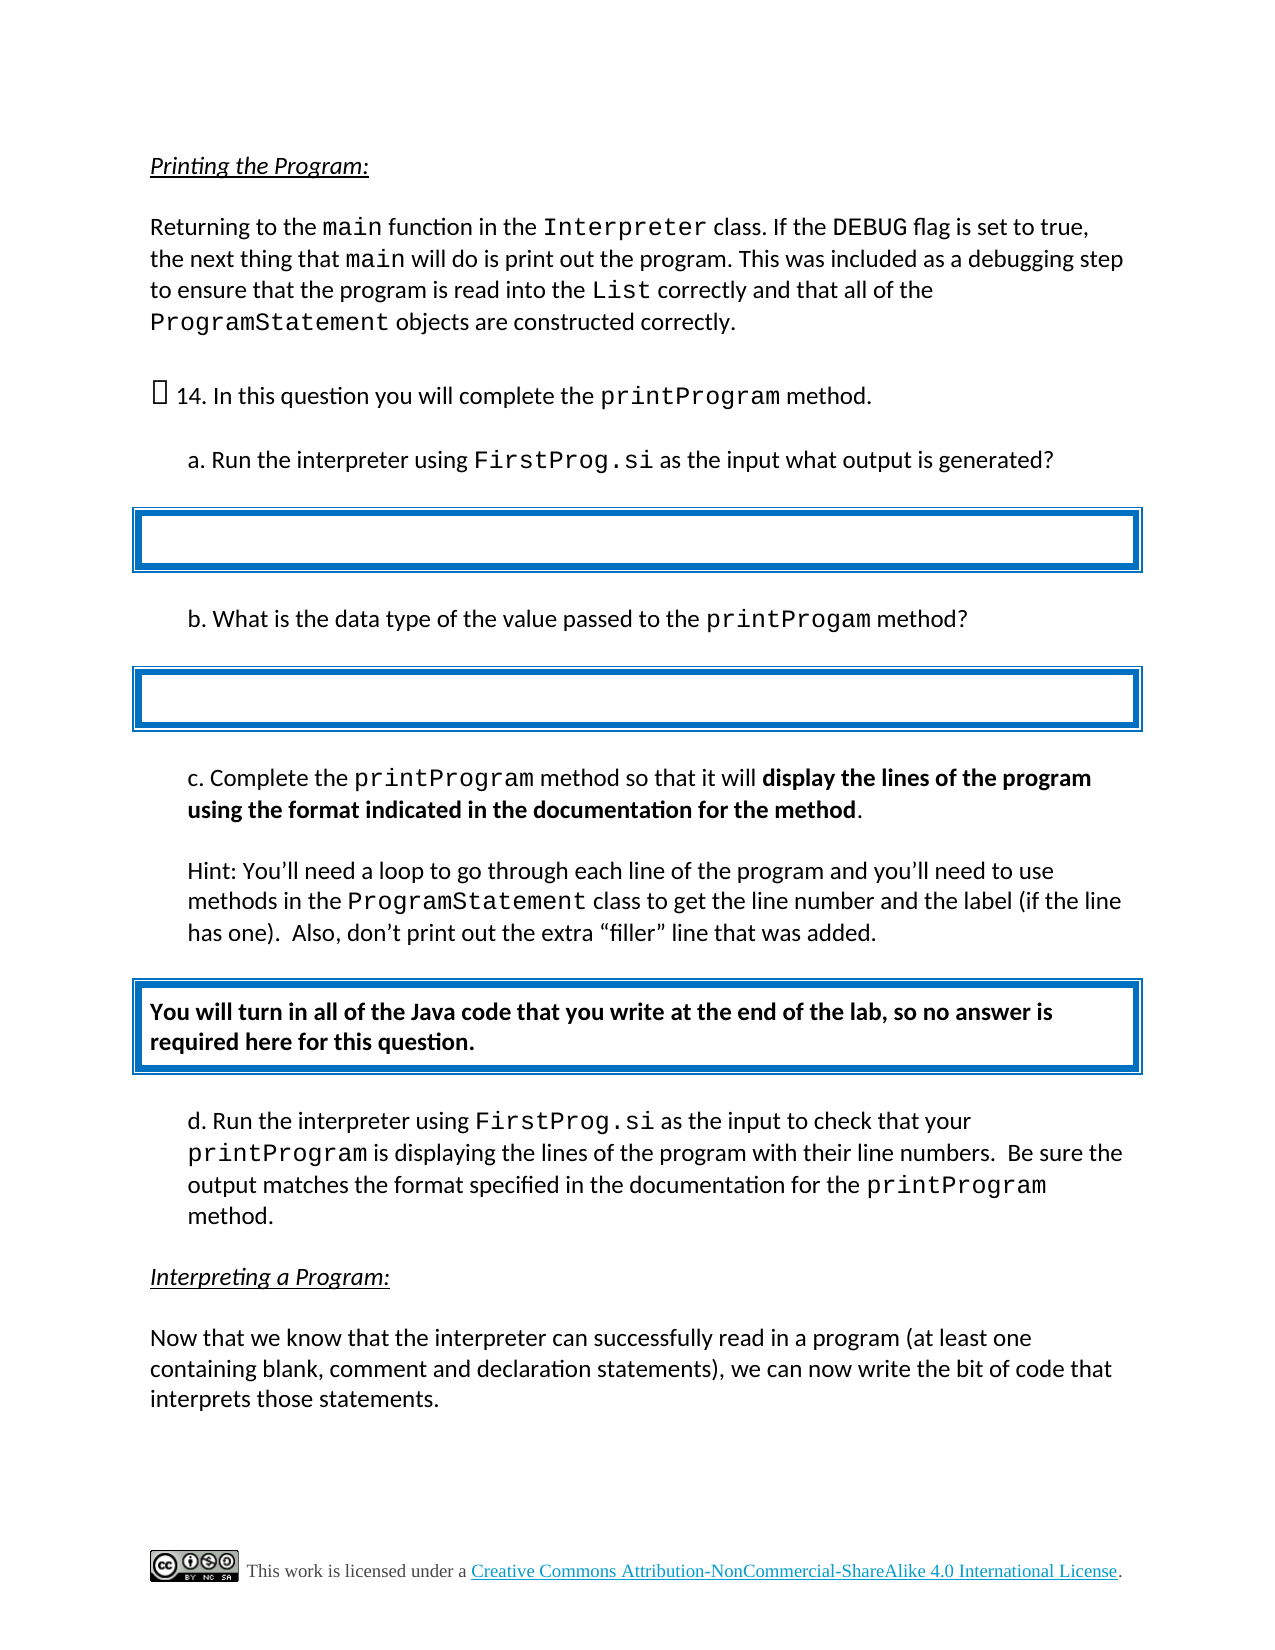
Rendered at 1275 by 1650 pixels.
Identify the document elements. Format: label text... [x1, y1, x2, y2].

picture [1060, 1565, 1064, 1575]
text c. Complete the printProgram method so that it will display the lines of the program using the format indicated in the documentation for the method. [187, 762, 1125, 824]
picture [886, 1567, 892, 1575]
text Hint: You’ll need a loop to go through each line of the program and you’ll need to use methods in the ProgramStatement class to get the line number and the label (if the line has one). Also, don’t print out the extra “filler” line that was added. [187, 855, 1125, 948]
picture [599, 1568, 605, 1577]
text a. Run the interpreter using FirstProg.si as the input what output is generated? [187, 444, 1125, 476]
picture [764, 1568, 770, 1577]
text 🔑 14. In this question you will complete the printProgram method. [150, 369, 1125, 414]
picture [575, 1568, 581, 1577]
picture [150, 1550, 239, 1582]
text d. Run the interpreter using FirstProg.si as the input to check that your printProgram is displaying the lines of the program with their line numbers. Be sure the output matches the format specified in the documentation for the printProgram method. [187, 1105, 1125, 1231]
text Returning to the main function in the Interpreter class. If the DEBUG flag is set to true, the next thing that main will do is print out the program. This was included as a debugging step to ensure that the program is read into the List correctly and that all of the ProgramStatement objects are constructed correctly. [150, 211, 1125, 338]
picture [483, 1568, 489, 1577]
text Interpreting a Program: [150, 1262, 1125, 1292]
picture [641, 1566, 646, 1575]
text b. What is the data type of the value passed to the printProgam method? [150, 603, 1125, 635]
picture [987, 1568, 993, 1577]
text Now that we know that the interpreter can successfully read in a program (at least one containing blank, comment and declaration statements), we can now write the bit of code that interprets those statements. [150, 1323, 1125, 1414]
picture [623, 1567, 629, 1575]
text Printing the Program: [150, 150, 1125, 181]
picture [869, 1568, 875, 1577]
